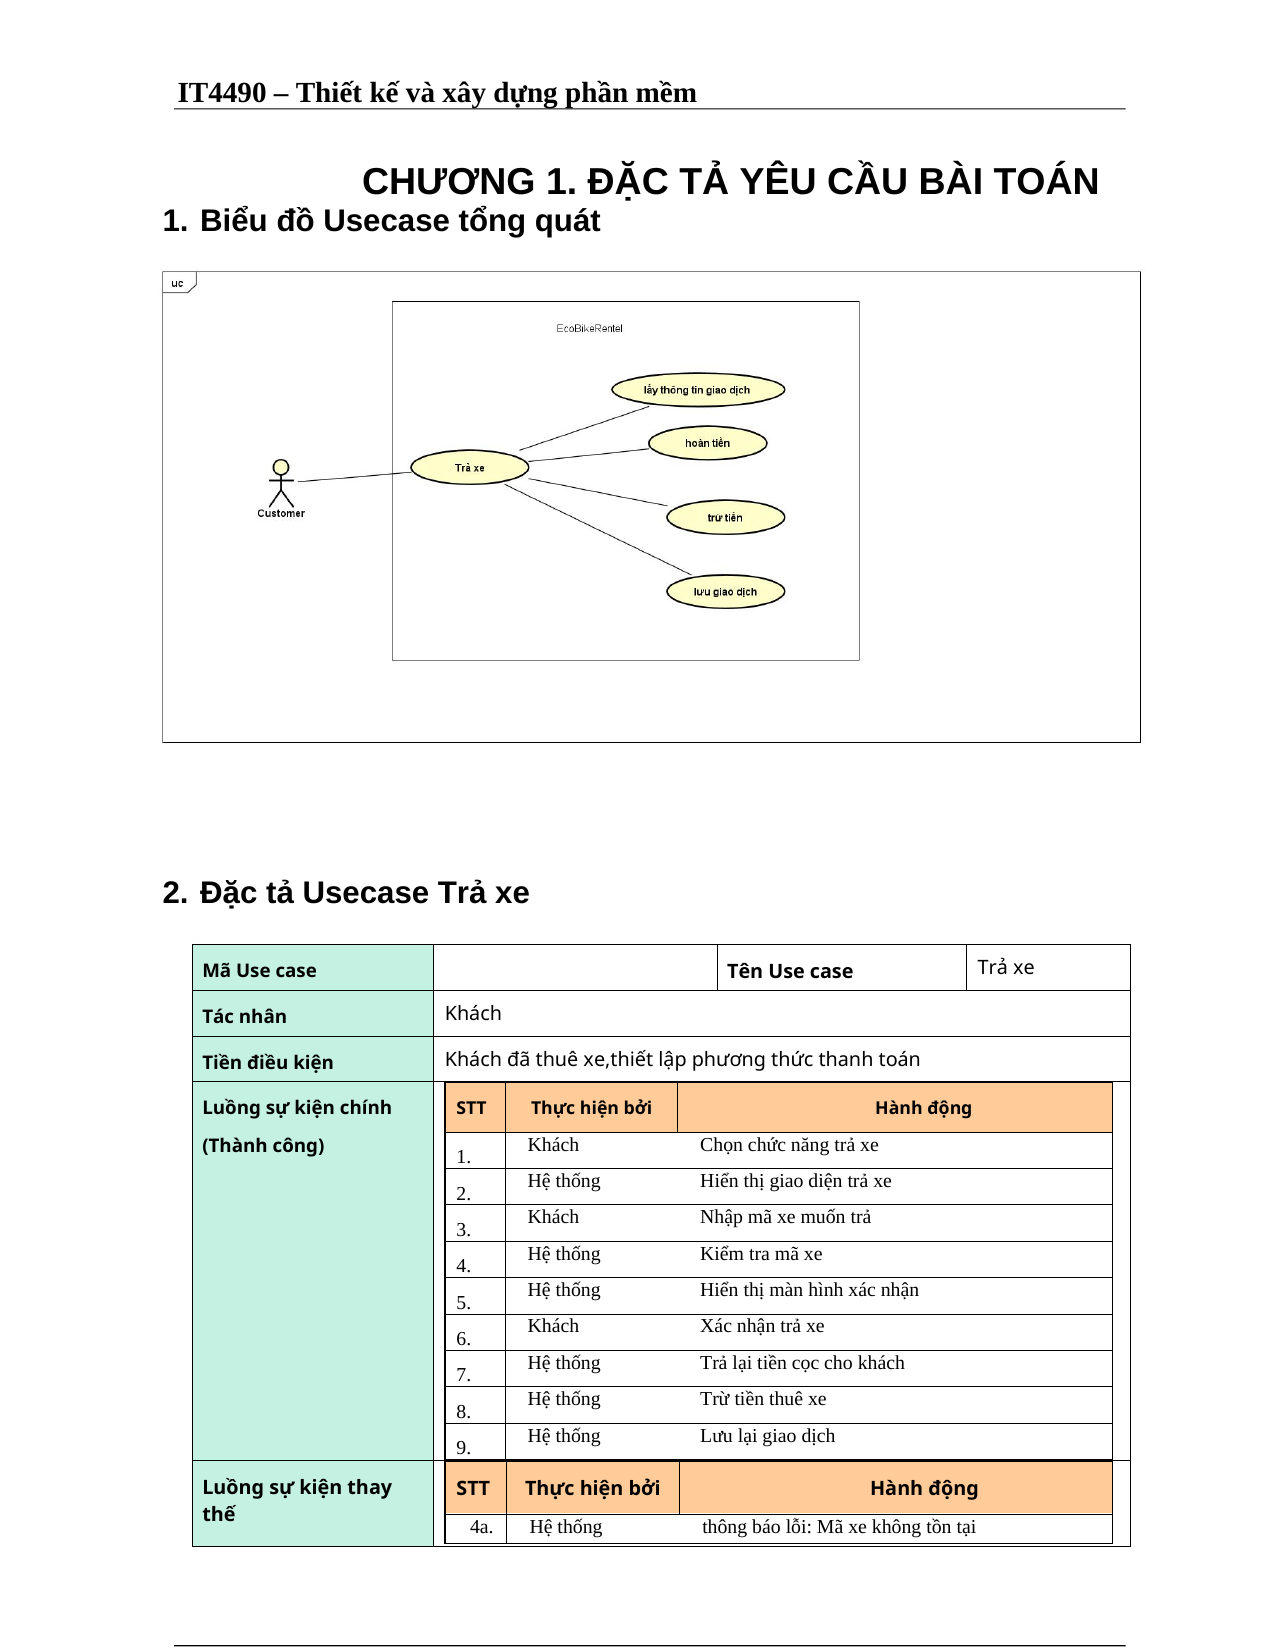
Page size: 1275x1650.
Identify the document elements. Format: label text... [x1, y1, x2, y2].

table_cell [506, 1424, 1112, 1459]
table_cell [506, 1315, 1112, 1350]
table_cell [446, 1169, 505, 1204]
table_cell [506, 1387, 1112, 1423]
table_header [434, 945, 717, 990]
table_cell [434, 1082, 444, 1460]
table_cell Tác nhân [193, 991, 433, 1036]
table_cell [506, 1205, 1112, 1241]
table_cell Khách đã thuê xe,thiết lập phương thức thanh toán [434, 1037, 1130, 1081]
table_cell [193, 1461, 433, 1546]
table_cell [506, 1351, 1112, 1386]
table_cell [506, 1133, 1112, 1168]
subtitle Đặc tả Usecase Trả xe [162, 874, 1183, 911]
table_cell [446, 1205, 505, 1241]
table_cell [1113, 1082, 1130, 1460]
table_header Tên Use case [718, 945, 966, 990]
table_cell [446, 1387, 505, 1423]
table_cell [446, 1315, 505, 1350]
table_cell [446, 1278, 505, 1314]
table_cell [446, 1133, 505, 1168]
table_cell Khách [434, 991, 1130, 1036]
table_cell [506, 1278, 1112, 1314]
table_header Trả xe [967, 945, 1130, 990]
picture [154, 263, 1148, 750]
table_cell Luồng sự kiện chính (Thành công) [193, 1082, 433, 1460]
table_cell [434, 1461, 1130, 1546]
subtitle CHƯƠNG 1. ĐẶC TẢ YÊU CẦU BÀI TOÁN [278, 159, 1183, 202]
table_cell Tiền điều kiện [193, 1037, 433, 1081]
table_cell [506, 1242, 1112, 1277]
table_cell [506, 1169, 1112, 1204]
subtitle Biểu đồ Usecase tổng quát [162, 202, 1183, 238]
table_cell [446, 1424, 505, 1459]
table_cell [446, 1242, 505, 1277]
table_header Mã Use case [193, 945, 433, 990]
table_cell [446, 1351, 505, 1386]
